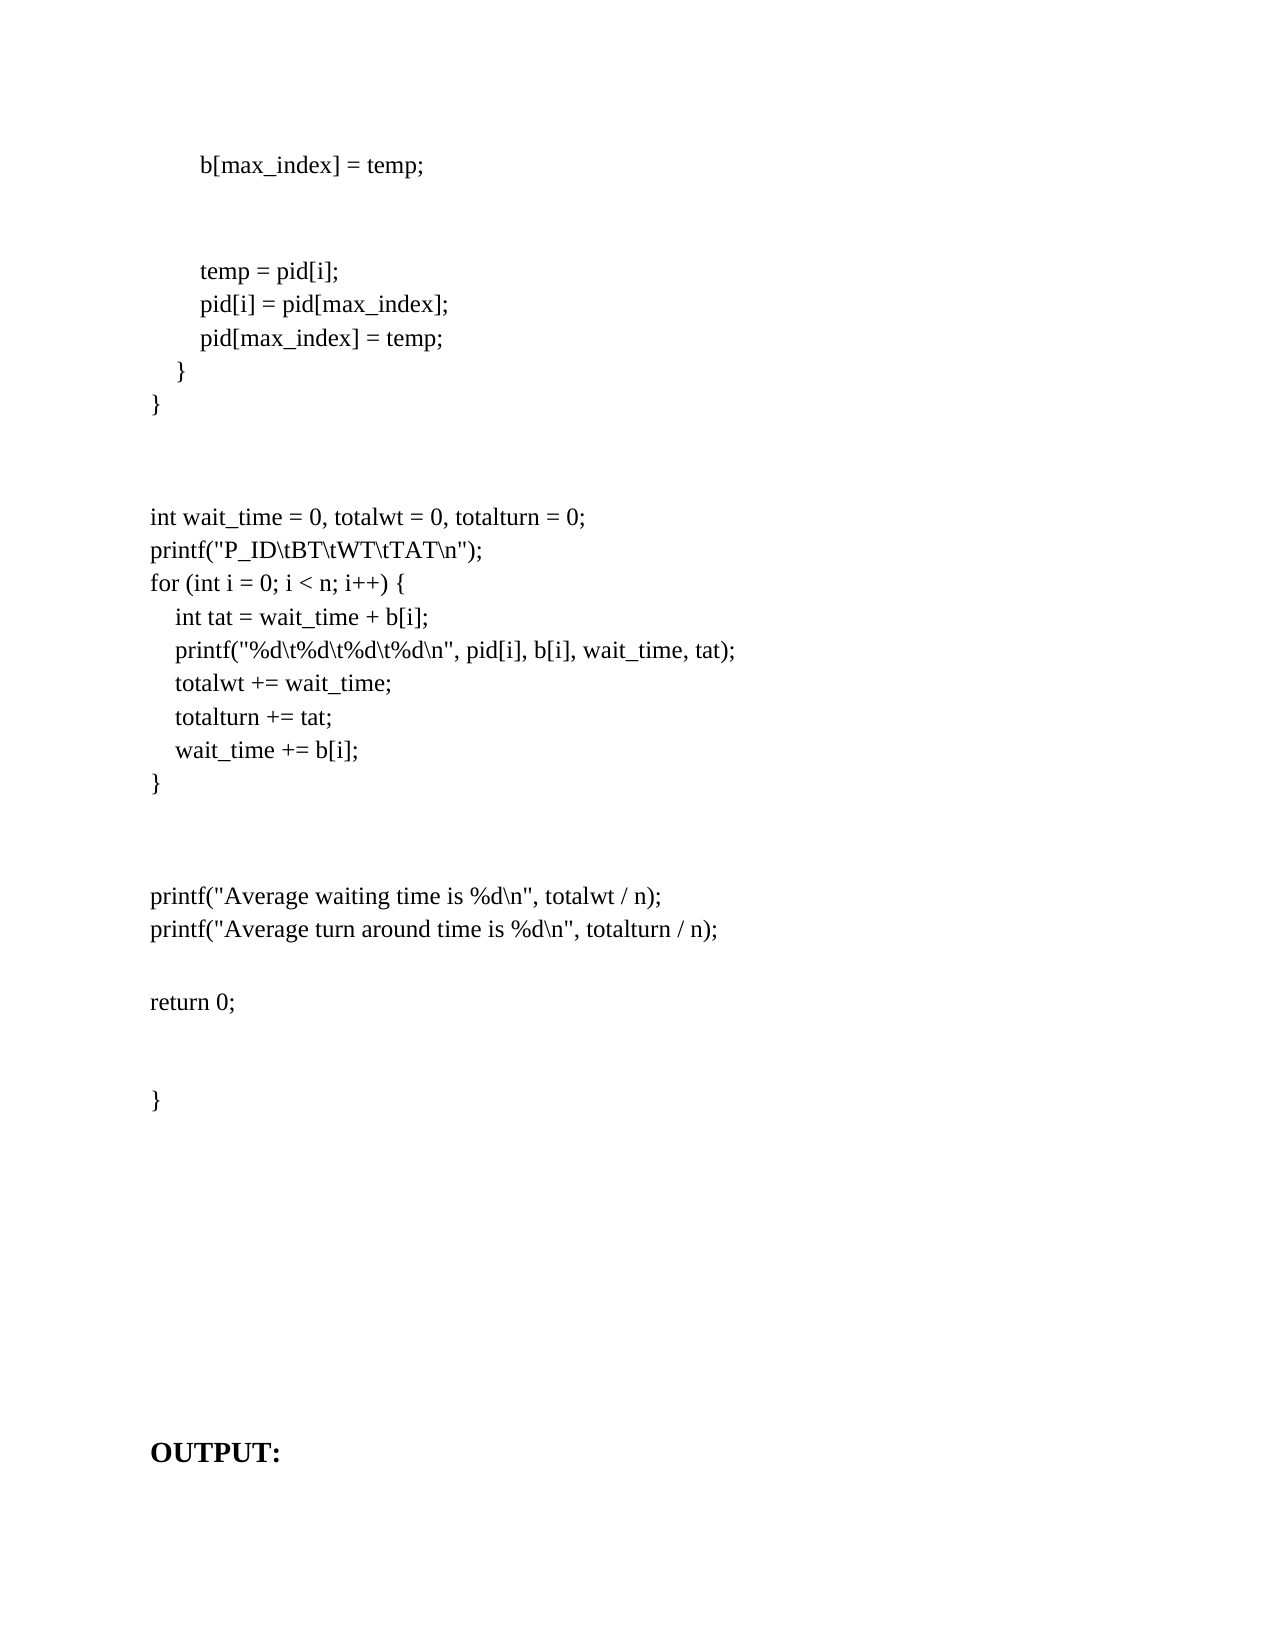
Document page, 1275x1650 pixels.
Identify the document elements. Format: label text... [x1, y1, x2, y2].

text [150, 150, 1125, 1054]
text } [150, 1085, 1125, 1113]
text OUTPUT: [150, 1435, 1125, 1468]
